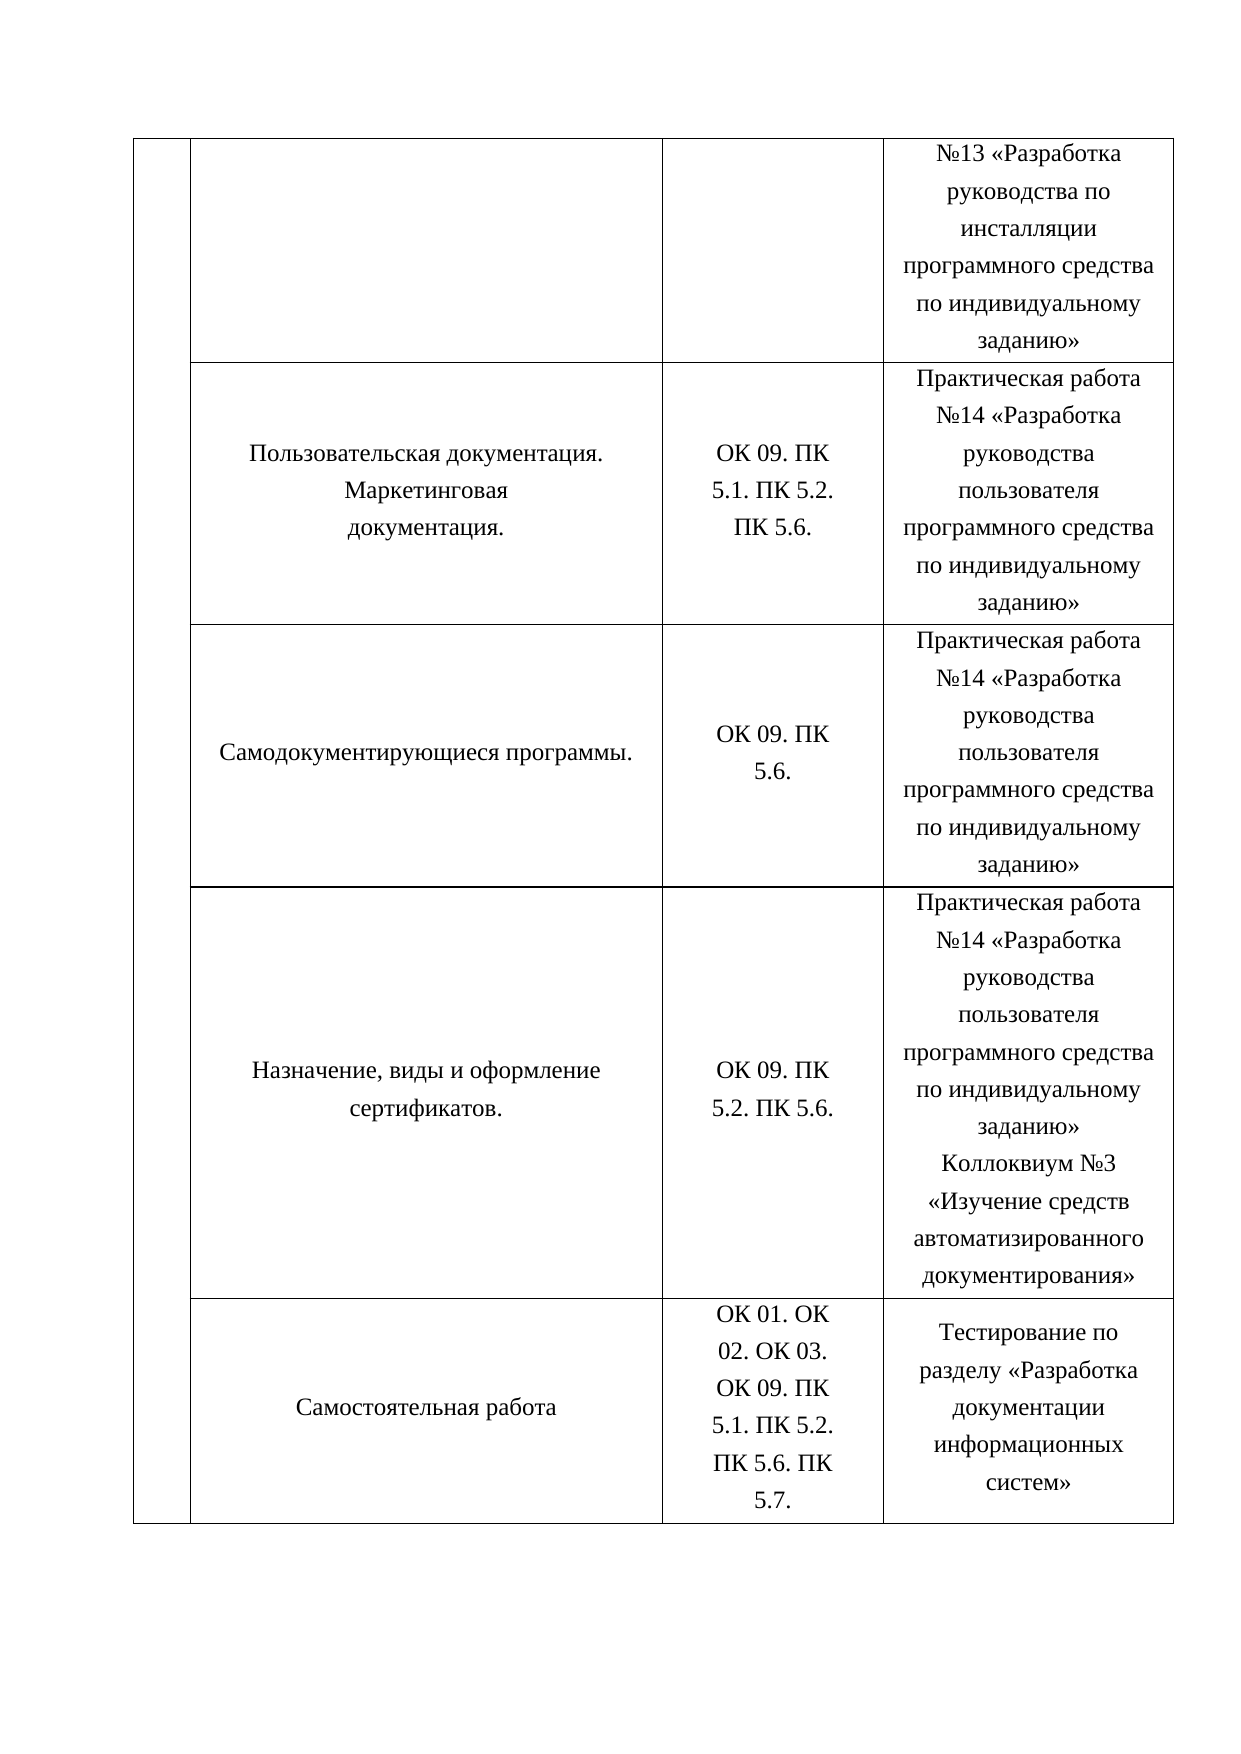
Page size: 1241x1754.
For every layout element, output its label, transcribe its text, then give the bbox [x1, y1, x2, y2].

table_cell Самостоятельная работа [191, 1299, 662, 1522]
table_cell Практическая работа №14 «Разработка руководства пользователя программного средства по индивидуальному заданию» Коллоквиум №3 «Изучение средств автоматизированного документирования» [884, 888, 1173, 1298]
table_cell Практическая работа №14 «Разработка руководства пользователя программного средства по индивидуальному заданию» [884, 363, 1173, 624]
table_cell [191, 139, 662, 362]
table_cell ОК 09. ПК 5.2. ПК 5.6. [663, 888, 883, 1298]
table_cell Назначение, виды и оформление сертификатов. [191, 888, 662, 1298]
table_cell Самодокументирующиеся программы. [191, 625, 662, 886]
table_cell Пользовательская документация. Маркетинговая документация. [191, 363, 662, 624]
table_cell Тестирование по разделу «Разработка документации информационных систем» [884, 1299, 1173, 1522]
table_cell Практическая работа №14 «Разработка руководства пользователя программного средства по индивидуальному заданию» [884, 625, 1173, 886]
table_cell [663, 1299, 883, 1522]
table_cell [884, 139, 1173, 362]
table_cell ОК 09. ПК 5.1. ПК 5.2. ПК 5.6. [663, 363, 883, 624]
table_cell ОК 09. ПК 5.6. [663, 625, 883, 886]
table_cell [663, 139, 883, 362]
